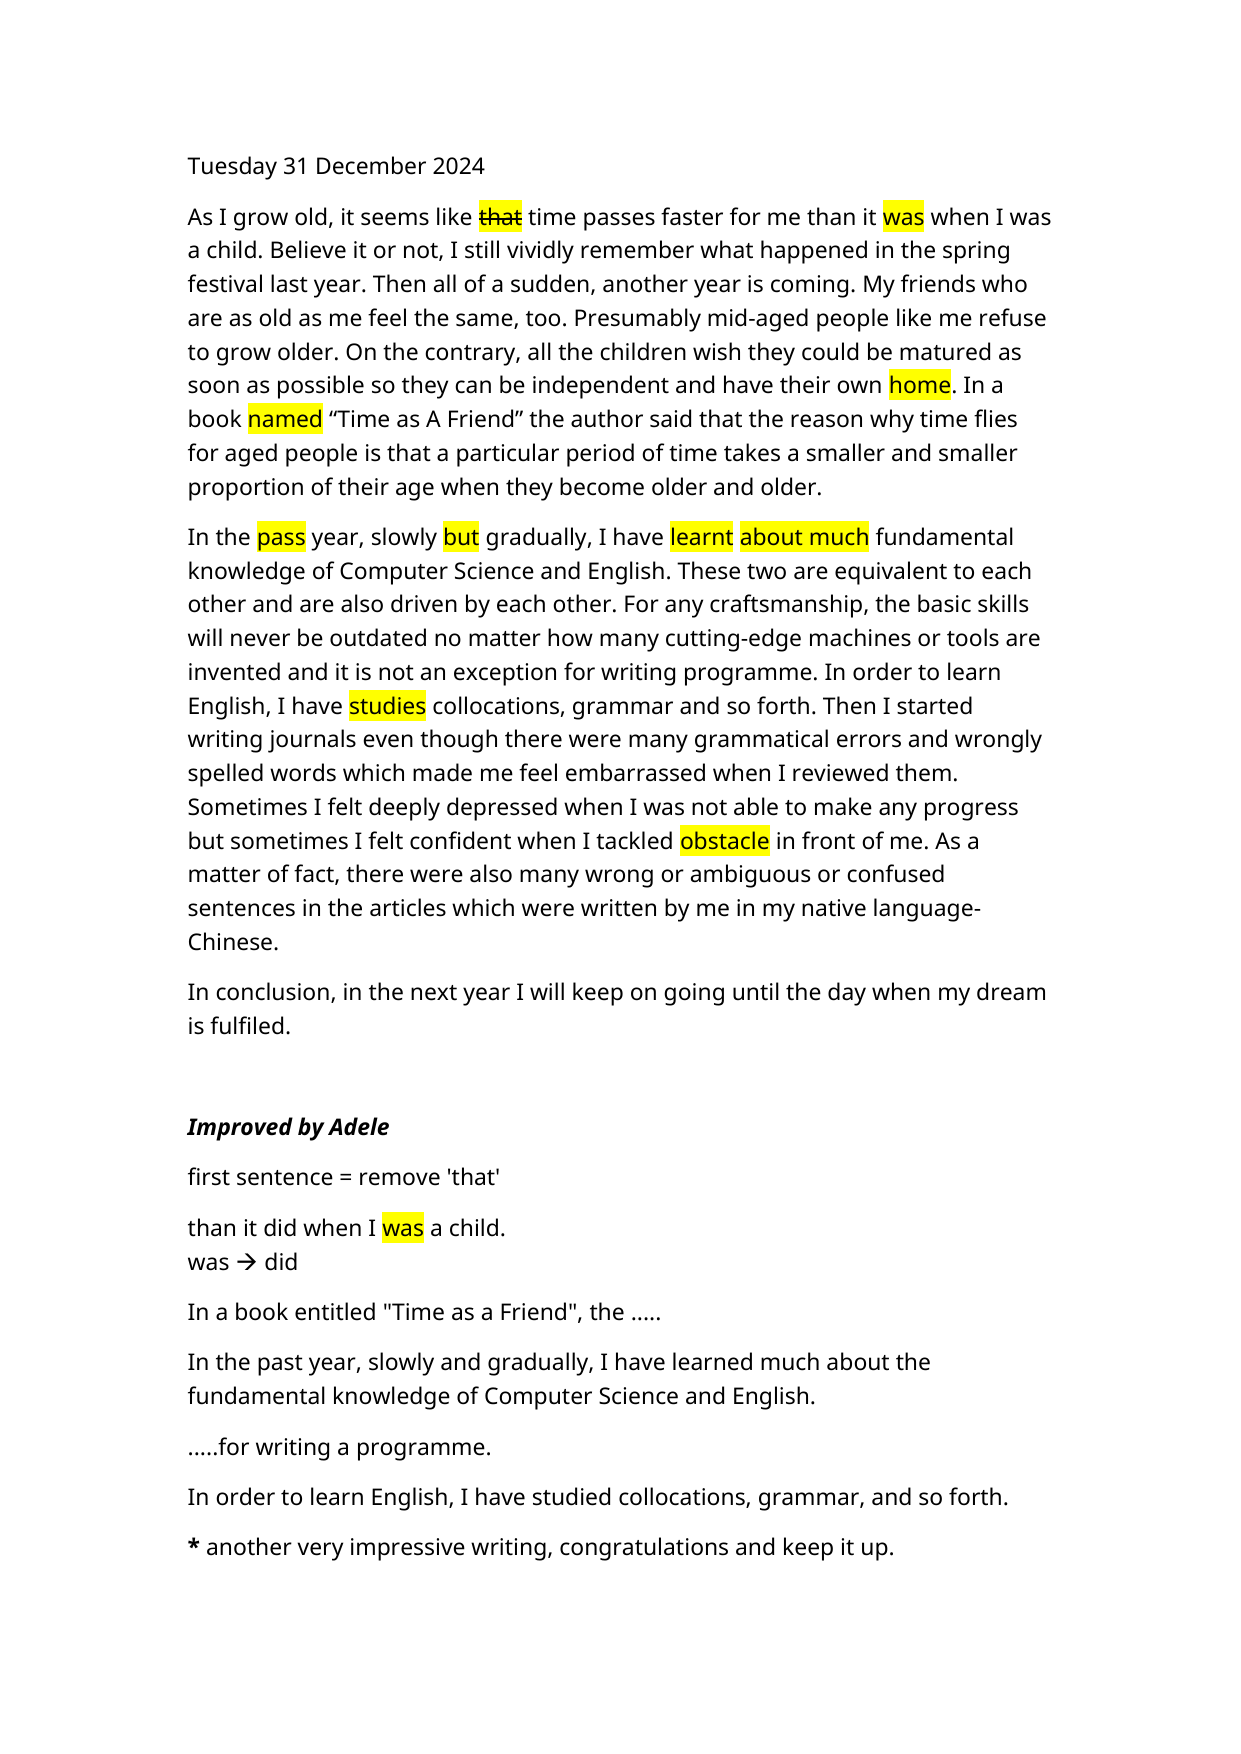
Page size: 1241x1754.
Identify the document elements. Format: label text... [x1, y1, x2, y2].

text In a book entitled "Time as a Friend", the ..... [187, 1296, 1053, 1327]
text As I grow old, it seems like that time passes faster for me than it was when I was a child. Believe it or not, I still vividly remember what happened in the spring festival last year. Then all of a sudden, another year is coming. My friends who are as old as me feel the same, too. Presumably mid-aged people like me refuse to grow older. On the contrary, all the children wish they could be matured as soon as possible so they can be independent and have their own home. In a book named “Time as A Friend” the author said that the reason why time flies for aged people is that a particular period of time takes a smaller and smaller proportion of their age when they become older and older. [187, 200, 1053, 502]
text than it did when I was a child. was did [187, 1212, 1053, 1277]
text In the past year, slowly and gradually, I have learned much about the fundamental knowledge of Computer Science and English. [187, 1346, 1053, 1411]
text * another very impressive writing, congratulations and keep it up. [187, 1531, 1053, 1562]
text In order to learn English, I have studied collocations, grammar, and so forth. [187, 1481, 1053, 1512]
text Improved by Adele [187, 1111, 1053, 1142]
text In the pass year, slowly but gradually, I have learnt about much fundamental knowledge of Computer Science and English. These two are equivalent to each other and are also driven by each other. For any craftsmanship, the basic skills will never be outdated no matter how many cutting-edge machines or tools are invented and it is not an exception for writing programme. In order to learn English, I have studies collocations, grammar and so forth. Then I started writing journals even though there were many grammatical errors and wrongly spelled words which made me feel embarrassed when I reviewed them. Sometimes I felt deeply depressed when I was not able to make any progress but sometimes I felt confident when I tackled obstacle in front of me. As a matter of fact, there were also many wrong or ambiguous or confused sentences in the articles which were written by me in my native language-Chinese. [187, 521, 1053, 957]
text first sentence = remove 'that' [187, 1161, 1053, 1192]
text In conclusion, in the next year I will keep on going until the day when my dream is fulfiled. [187, 976, 1053, 1041]
text Tuesday 31 December 2024 [187, 150, 1053, 181]
text .....for writing a programme. [187, 1430, 1053, 1462]
